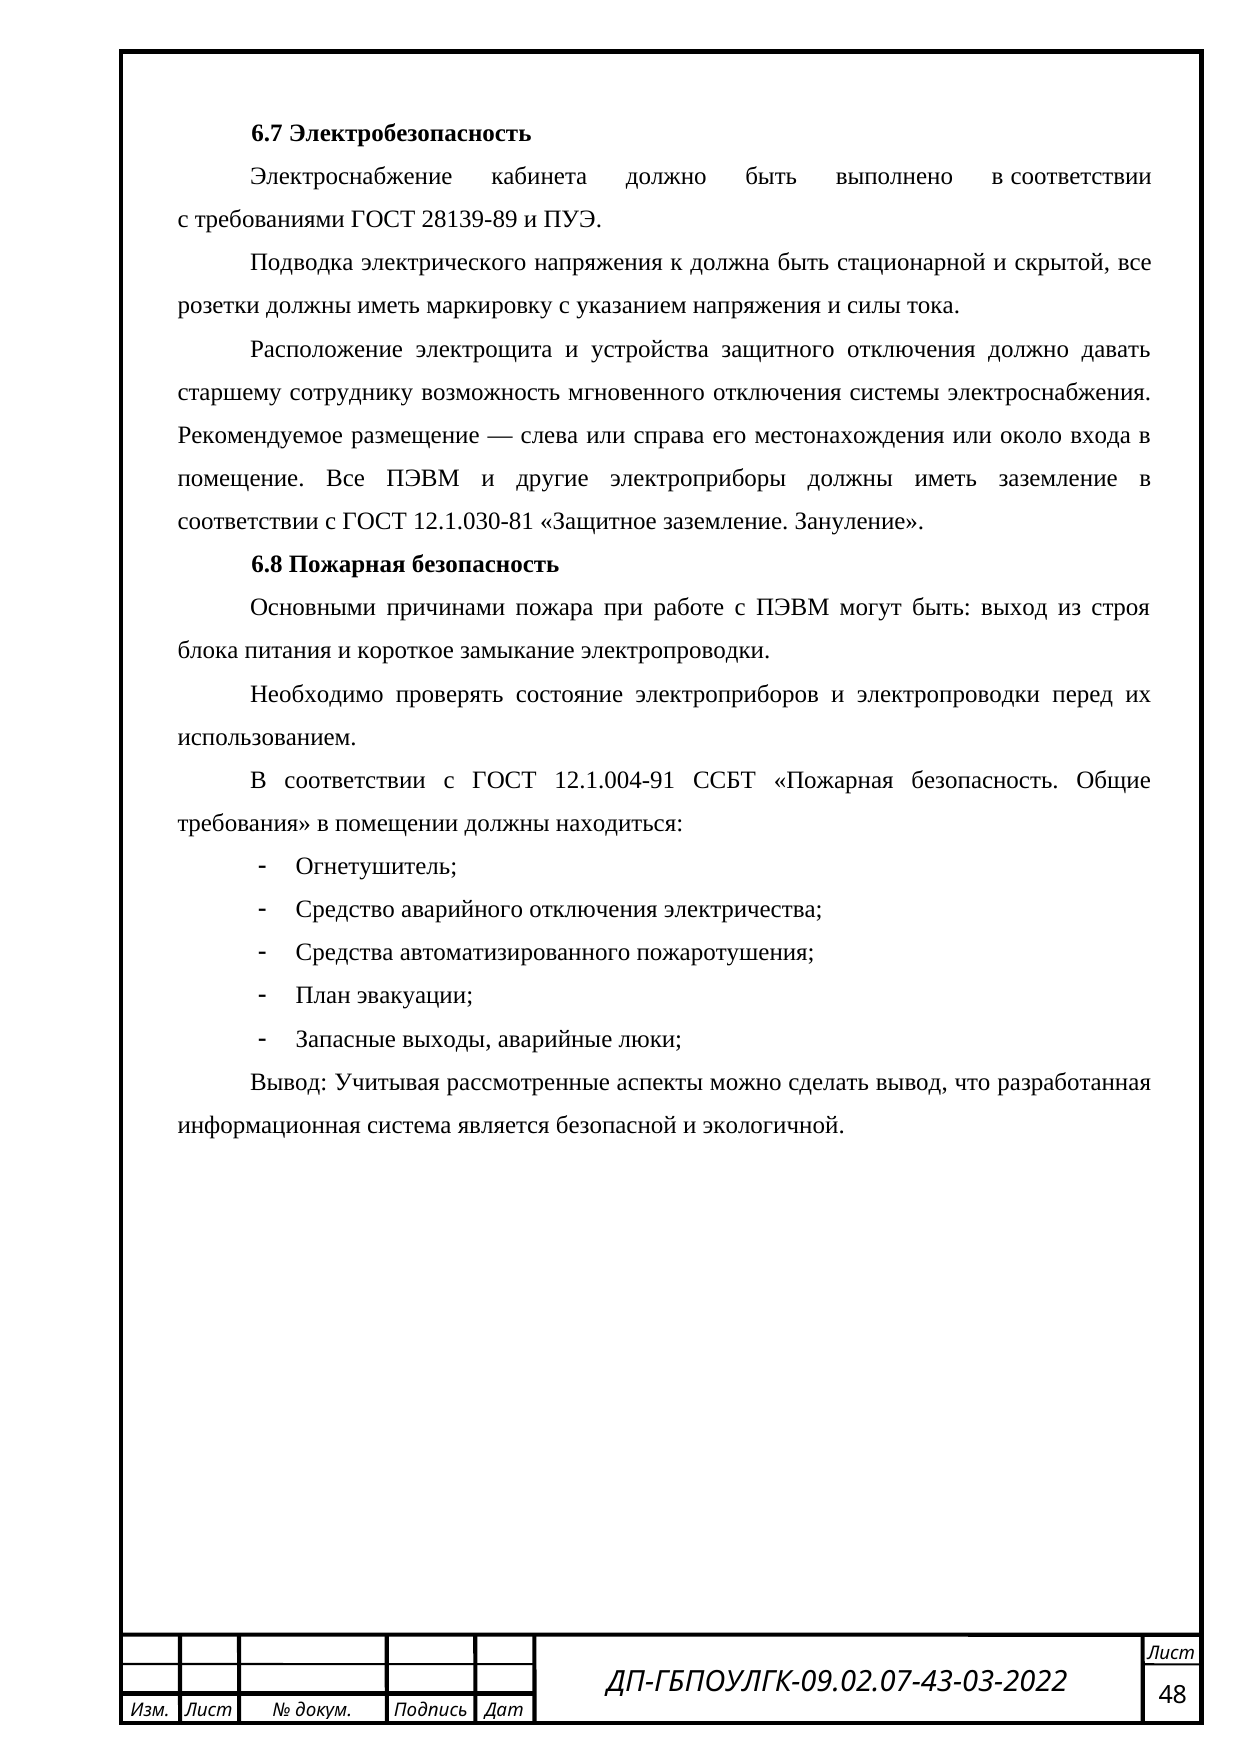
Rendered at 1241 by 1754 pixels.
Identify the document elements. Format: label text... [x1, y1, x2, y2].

text Необходимо проверять состояние электроприборов и электропроводки перед их использованием. [177, 679, 1152, 751]
text Подводка электрического напряжения к должна быть стационарной и скрытой, все розетки должны иметь маркировку с указанием напряжения и силы тока. [177, 247, 1152, 319]
text Основными причинами пожара при работе с ПЭВМ могут быть: выход из строя блока питания и короткое замыкание электропроводки. [177, 592, 1152, 664]
list План эвакуации; [258, 981, 1152, 1009]
list Огнетушитель; [258, 851, 1152, 880]
subtitle 6.8 Пожарная безопасность [177, 549, 1152, 578]
list Запасные выходы, аварийные люки; [258, 1024, 1152, 1052]
subtitle 6.7 Электробезопасность [177, 118, 1152, 147]
text Вывод: Учитывая рассмотренные аспекты можно сделать вывод, что разработанная информационная система является безопасной и экологичной. [177, 1067, 1152, 1139]
list Средства автоматизированного пожаротушения; [258, 937, 1152, 966]
list Средство аварийного отключения электричества; [258, 894, 1152, 923]
text Электроснабжение кабинета должно быть выполнено в соответствии с требованиями ГОСТ 28139-89 и ПУЭ. [177, 161, 1152, 233]
text Расположение электрощита и устройства защитного отключения должно давать старшему сотруднику возможность мгновенного отключения системы электроснабжения. Рекомендуемое размещение — слева или справа его местонахождения или около входа в помещение. Все ПЭВМ и другие электроприборы должны иметь заземление в соответствии с ГОСТ 12.1.030-81 «Защитное заземление. Зануление». [177, 334, 1152, 535]
text В соответствии с ГОСТ 12.1.004-91 ССБТ «Пожарная безопасность. Общие требования» в помещении должны находиться: [177, 765, 1152, 837]
